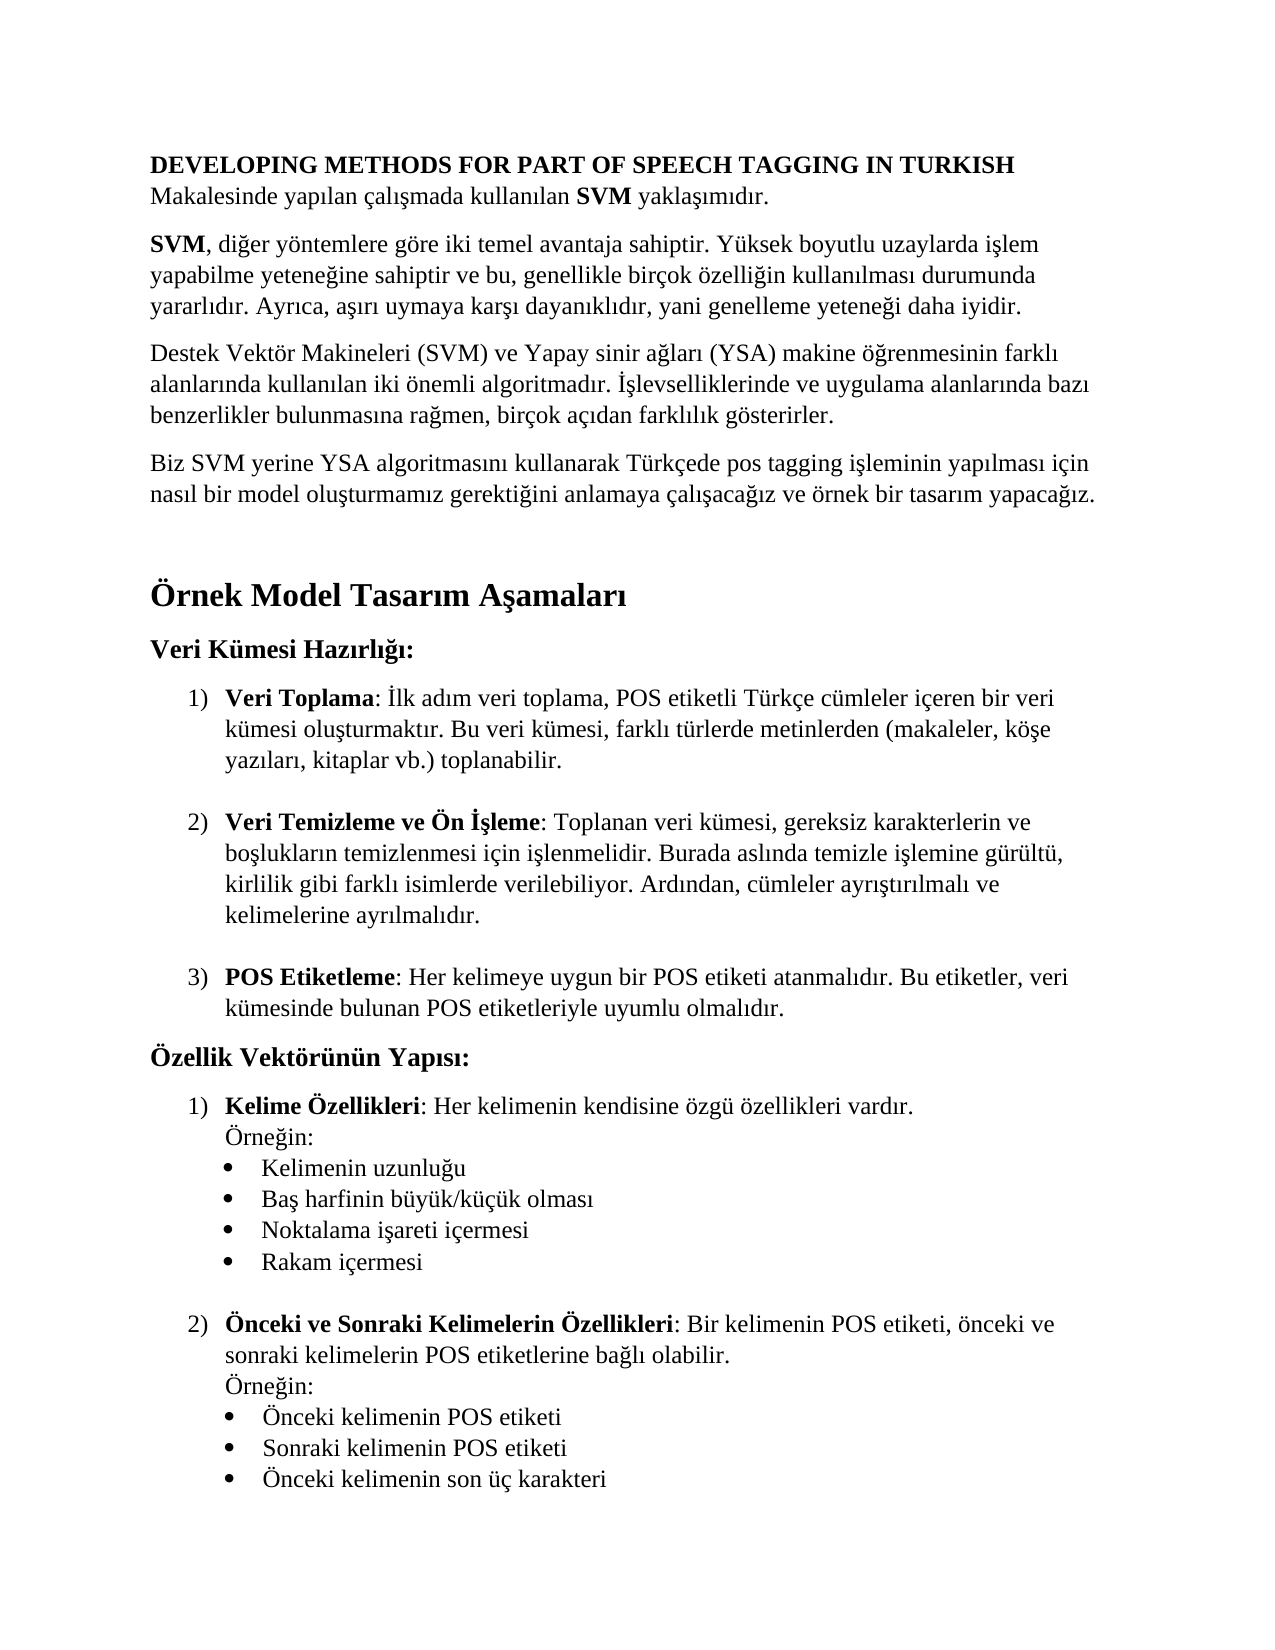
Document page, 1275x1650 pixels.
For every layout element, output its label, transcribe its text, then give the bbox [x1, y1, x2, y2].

text Biz SVM yerine YSA algoritmasını kullanarak Türkçede pos tagging işleminin yapılması için nasıl bir model oluşturmamız gerektiğini anlamaya çalışacağız ve örnek bir tasarım yapacağız. [150, 448, 1125, 508]
list Önceki kelimenin son üç karakteri [225, 1464, 1125, 1493]
list Kelimenin uzunluğu [224, 1153, 1125, 1182]
list Baş harfinin büyük/küçük olması [224, 1184, 1125, 1213]
list Veri Temizleme ve Ön İşleme: Toplanan veri kümesi, gereksiz karakterlerin ve boşlukların temizlenmesi için işlenmelidir. Burada aslında temizle işlemine gürültü, kirlilik gibi farklı isimlerde verilebiliyor. Ardından, cümleler ayrıştırılmalı ve kelimelerine ayrılmalıdır. [187, 807, 1125, 929]
text SVM, diğer yöntemlere göre iki temel avantaja sahiptir. Yüksek boyutlu uzaylarda işlem yapabilme yeteneğine sahiptir ve bu, genellikle birçok özelliğin kullanılması durumunda yararlıdır. Ayrıca, aşırı uymaya karşı dayanıklıdır, yani genelleme yeteneği daha iyidir. [150, 229, 1125, 319]
list Sonraki kelimenin POS etiketi [225, 1433, 1125, 1462]
text DEVELOPING METHODS FOR PART OF SPEECH TAGGING IN TURKISH Makalesinde yapılan çalışmada kullanılan SVM yaklaşımıdır. [150, 150, 1125, 210]
text Veri Kümesi Hazırlığı: [150, 633, 1125, 664]
list Veri Toplama: İlk adım veri toplama, POS etiketli Türkçe cümleler içeren bir veri kümesi oluşturmaktır. Bu veri kümesi, farklı türlerde metinlerden (makaleler, köşe yazıları, kitaplar vb.) toplanabilir. [187, 683, 1125, 774]
text Örnek Model Tasarım Aşamaları [150, 575, 1125, 613]
list POS Etiketleme: Her kelimeye uygun bir POS etiketi atanmalıdır. Bu etiketler, veri kümesinde bulunan POS etiketleriyle uyumlu olmalıdır. [187, 962, 1125, 1022]
list Örneğin: [225, 1371, 1125, 1399]
list Kelime Özellikleri: Her kelimenin kendisine özgü özellikleri vardır. [187, 1091, 1125, 1120]
list Önceki ve Sonraki Kelimelerin Özellikleri: Bir kelimenin POS etiketi, önceki ve sonraki kelimelerin POS etiketlerine bağlı olabilir. [187, 1309, 1125, 1368]
list Örneğin: [225, 1122, 1125, 1151]
text Destek Vektör Makineleri (SVM) ve Yapay sinir ağları (YSA) makine öğrenmesinin farklı alanlarında kullanılan iki önemli algoritmadır. İşlevselliklerinde ve uygulama alanlarında bazı benzerlikler bulunmasına rağmen, birçok açıdan farklılık gösterirler. [150, 338, 1125, 429]
list Rakam içermesi [224, 1247, 1125, 1275]
list Noktalama işareti içermesi [224, 1216, 1125, 1244]
text Özellik Vektörünün Yapısı: [150, 1041, 1125, 1072]
list Önceki kelimenin POS etiketi [225, 1402, 1125, 1431]
